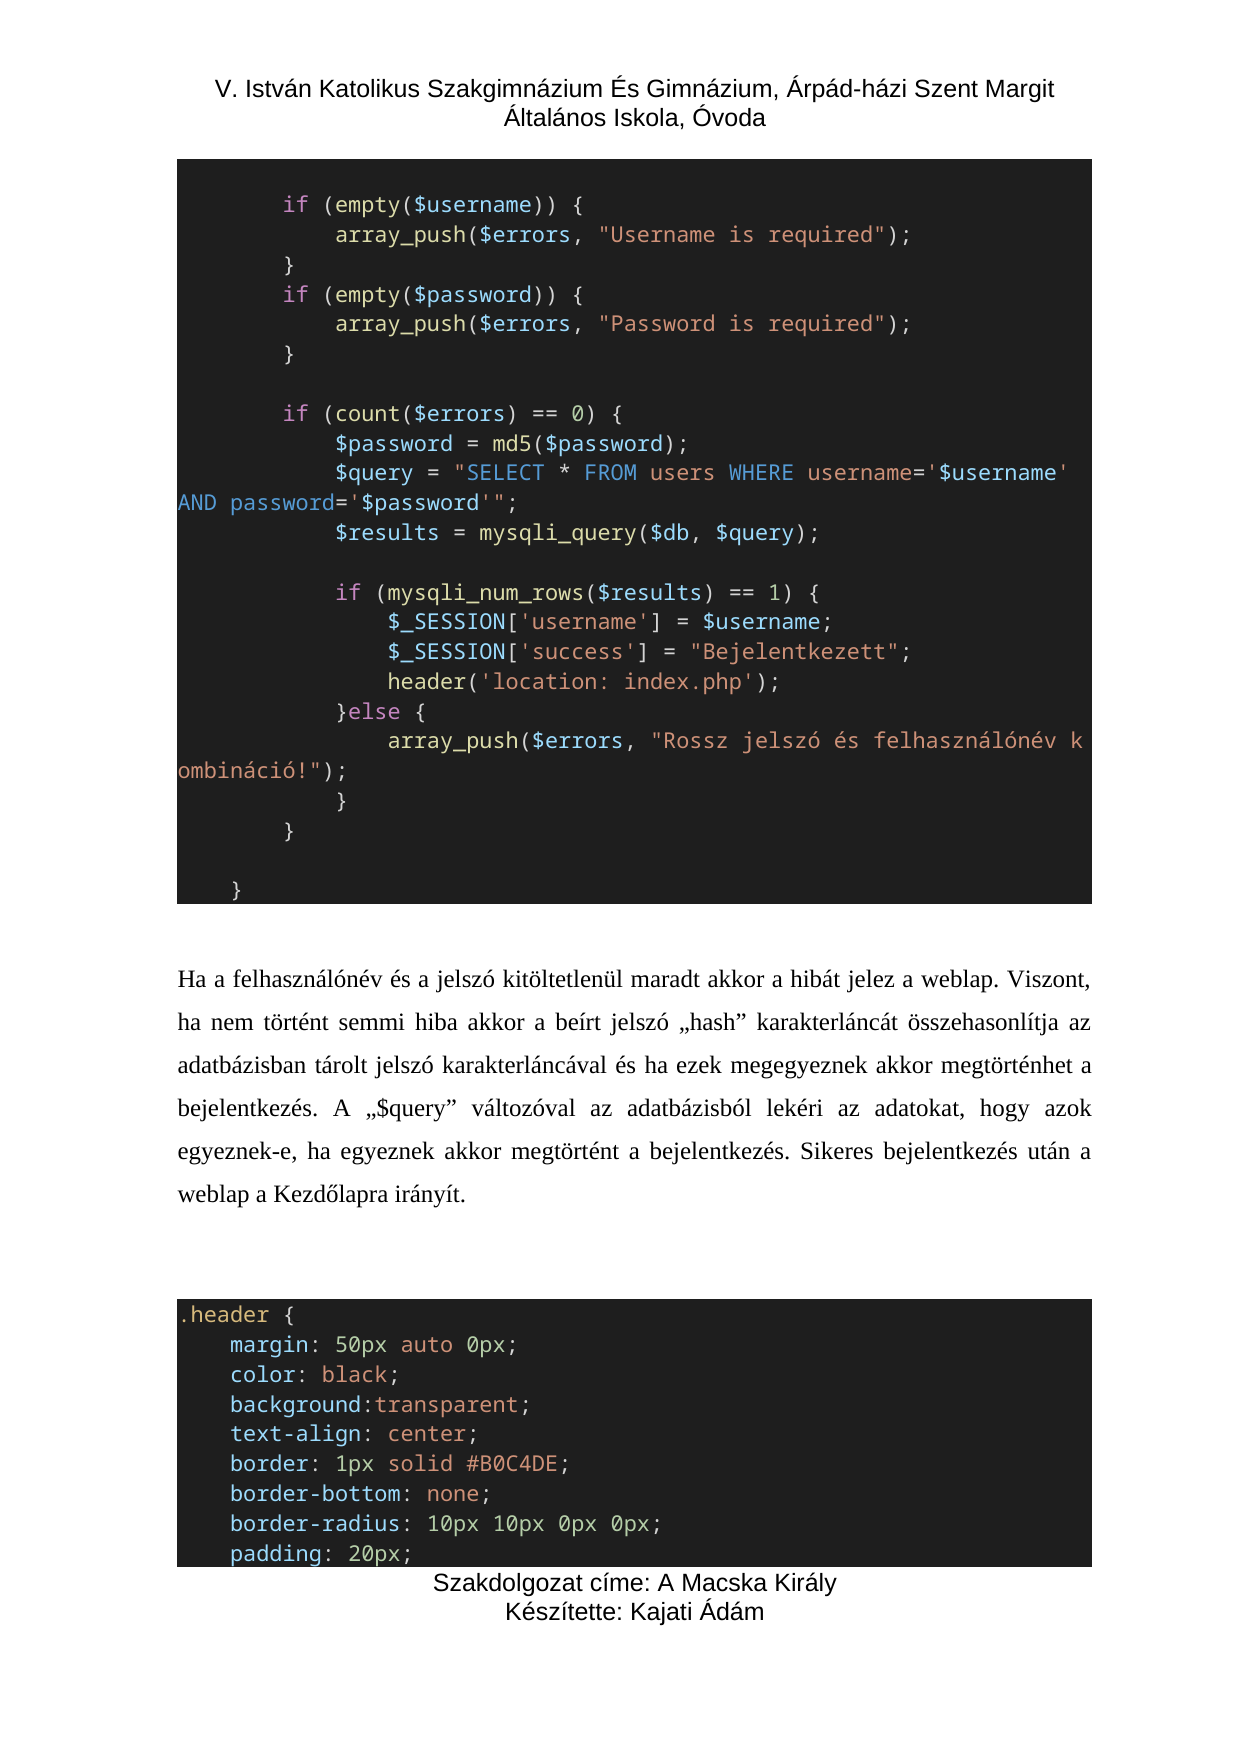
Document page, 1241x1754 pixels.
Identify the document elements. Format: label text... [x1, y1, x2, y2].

text }else { [177, 696, 1092, 725]
text } [177, 874, 1092, 904]
text text-align: center; [177, 1418, 1092, 1448]
text .header { [177, 1299, 1092, 1329]
text $password = md5($password); [177, 427, 1092, 457]
text border-radius: 10px 10px 0px 0px; [177, 1508, 1092, 1537]
text Ha a felhasználónév és a jelszó kitöltetlenül maradt akkor a hibát jelez a weblap. Viszont, ha nem történt semmi hiba akkor a beírt jelszó „hash” karakterláncát összehasonlítja az adatbázisban tárolt jelszó karakterláncával és ha ezek megegyeznek akkor megtörténhet a bejelentkezés. A „$query” változóval az adatbázisból lekéri az adatokat, hogy azok egyeznek-e, ha egyeznek akkor megtörtént a bejelentkezés. Sikeres bejelentkezés után a weblap a Kezdőlapra irányít. [177, 964, 1092, 1208]
text background:transparent; [177, 1388, 1092, 1418]
text margin: 50px auto 0px; [177, 1329, 1092, 1359]
text array_push($errors, "Password is required"); [177, 308, 1092, 338]
text padding: 20px; [177, 1537, 1092, 1567]
text $_SESSION['username'] = $username; [177, 606, 1092, 636]
text if (empty($username)) { [177, 189, 1092, 219]
text if (mysqli_num_rows($results) == 1) { [177, 576, 1092, 606]
text } [177, 249, 1092, 278]
text $query = "SELECT * FROM users WHERE username='$username' AND password='$password'"; [177, 457, 1092, 517]
text if (empty($password)) { [177, 278, 1092, 308]
text array_push($errors, "Rossz jelszó és felhasználónév kombináció!"); [177, 725, 1092, 785]
text } [177, 338, 1092, 368]
text $results = mysqli_query($db, $query); [177, 517, 1092, 547]
text if (count($errors) == 0) { [177, 398, 1092, 427]
text } [177, 815, 1092, 844]
text array_push($errors, "Username is required"); [177, 219, 1092, 249]
text border: 1px solid #B0C4DE; [177, 1448, 1092, 1478]
text $_SESSION['success'] = "Bejelentkezett"; [177, 636, 1092, 666]
text border-bottom: none; [177, 1478, 1092, 1508]
text header('location: index.php'); [177, 666, 1092, 696]
text color: black; [177, 1359, 1092, 1388]
text } [177, 785, 1092, 815]
